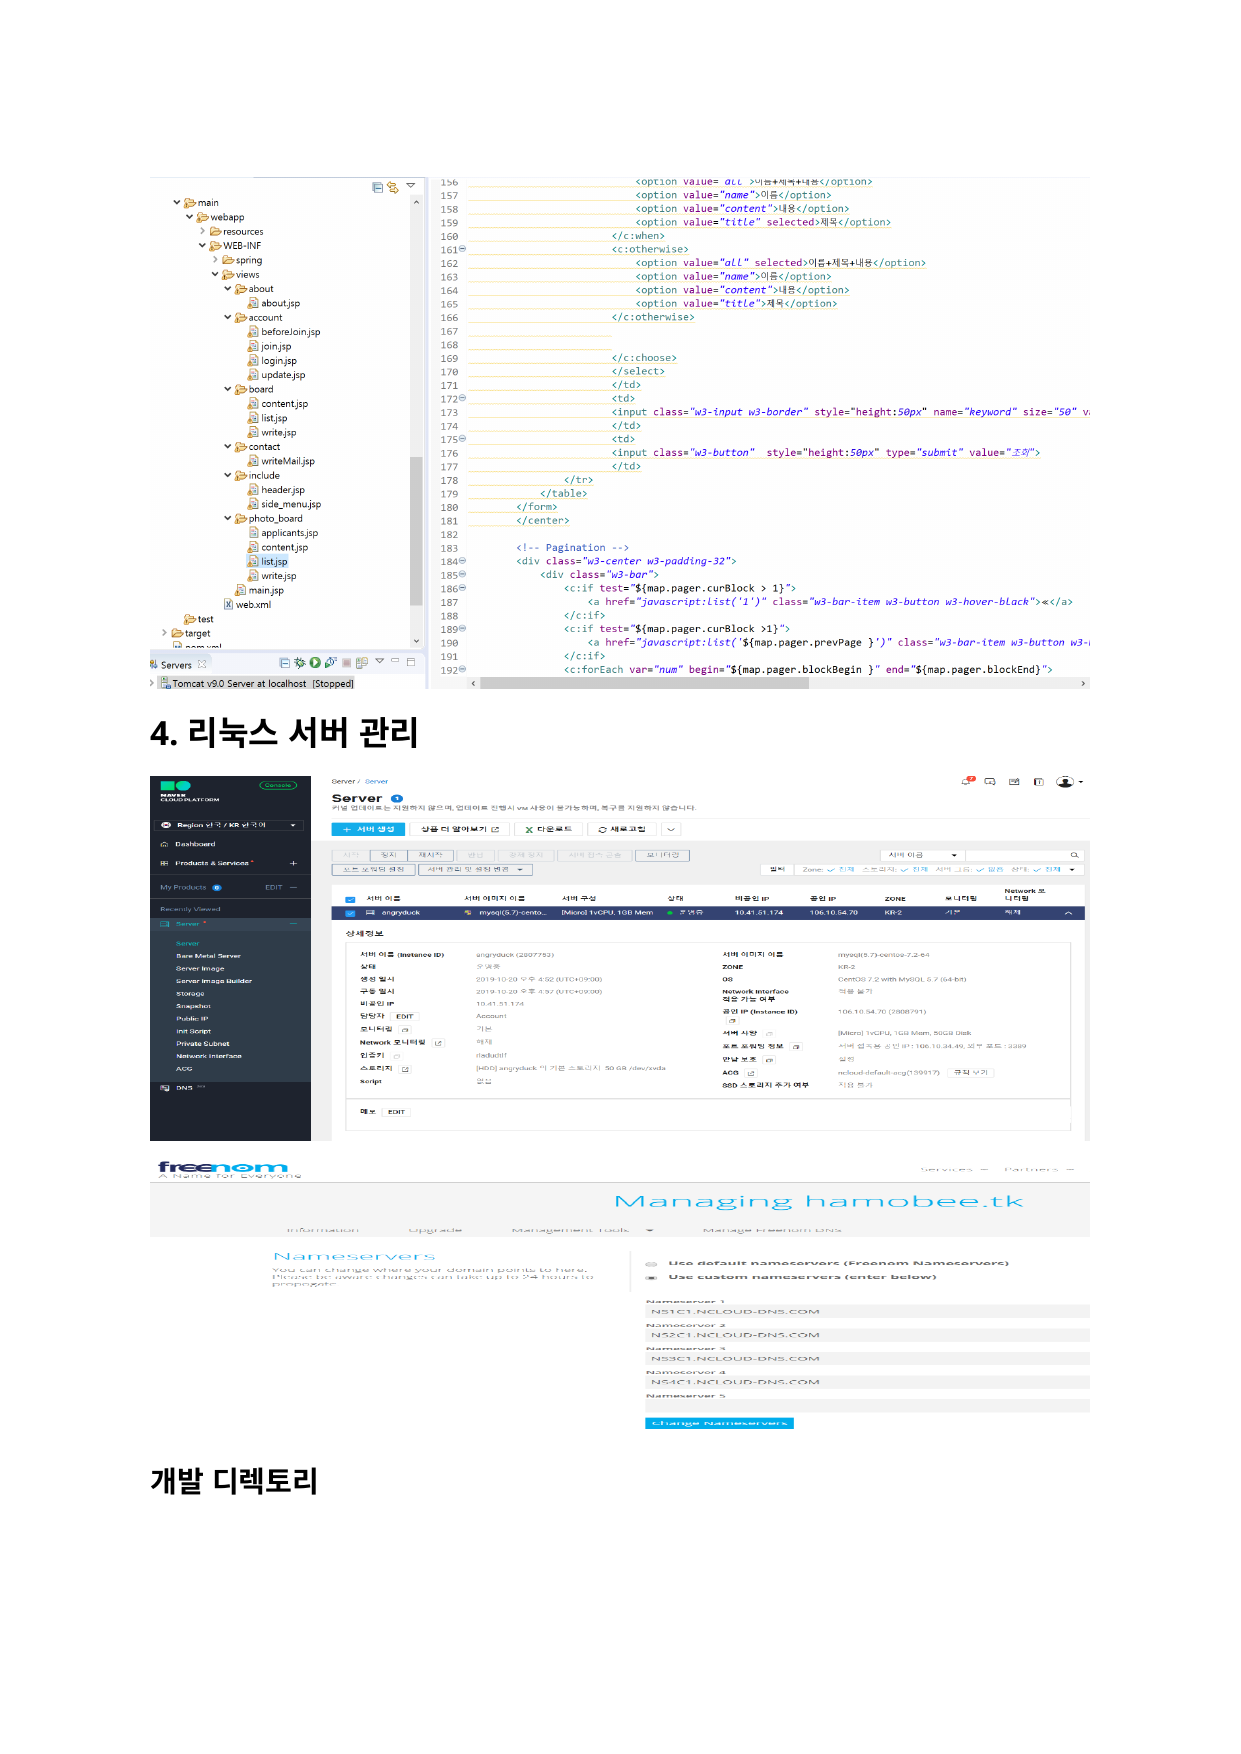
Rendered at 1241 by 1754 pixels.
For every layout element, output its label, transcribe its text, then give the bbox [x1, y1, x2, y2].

text 4. 리눅스 서버 관리 [150, 707, 1090, 755]
picture [150, 1159, 1090, 1440]
text 개발 디렉토리 [150, 1459, 1090, 1501]
picture [150, 776, 1090, 1141]
picture [150, 177, 1090, 689]
